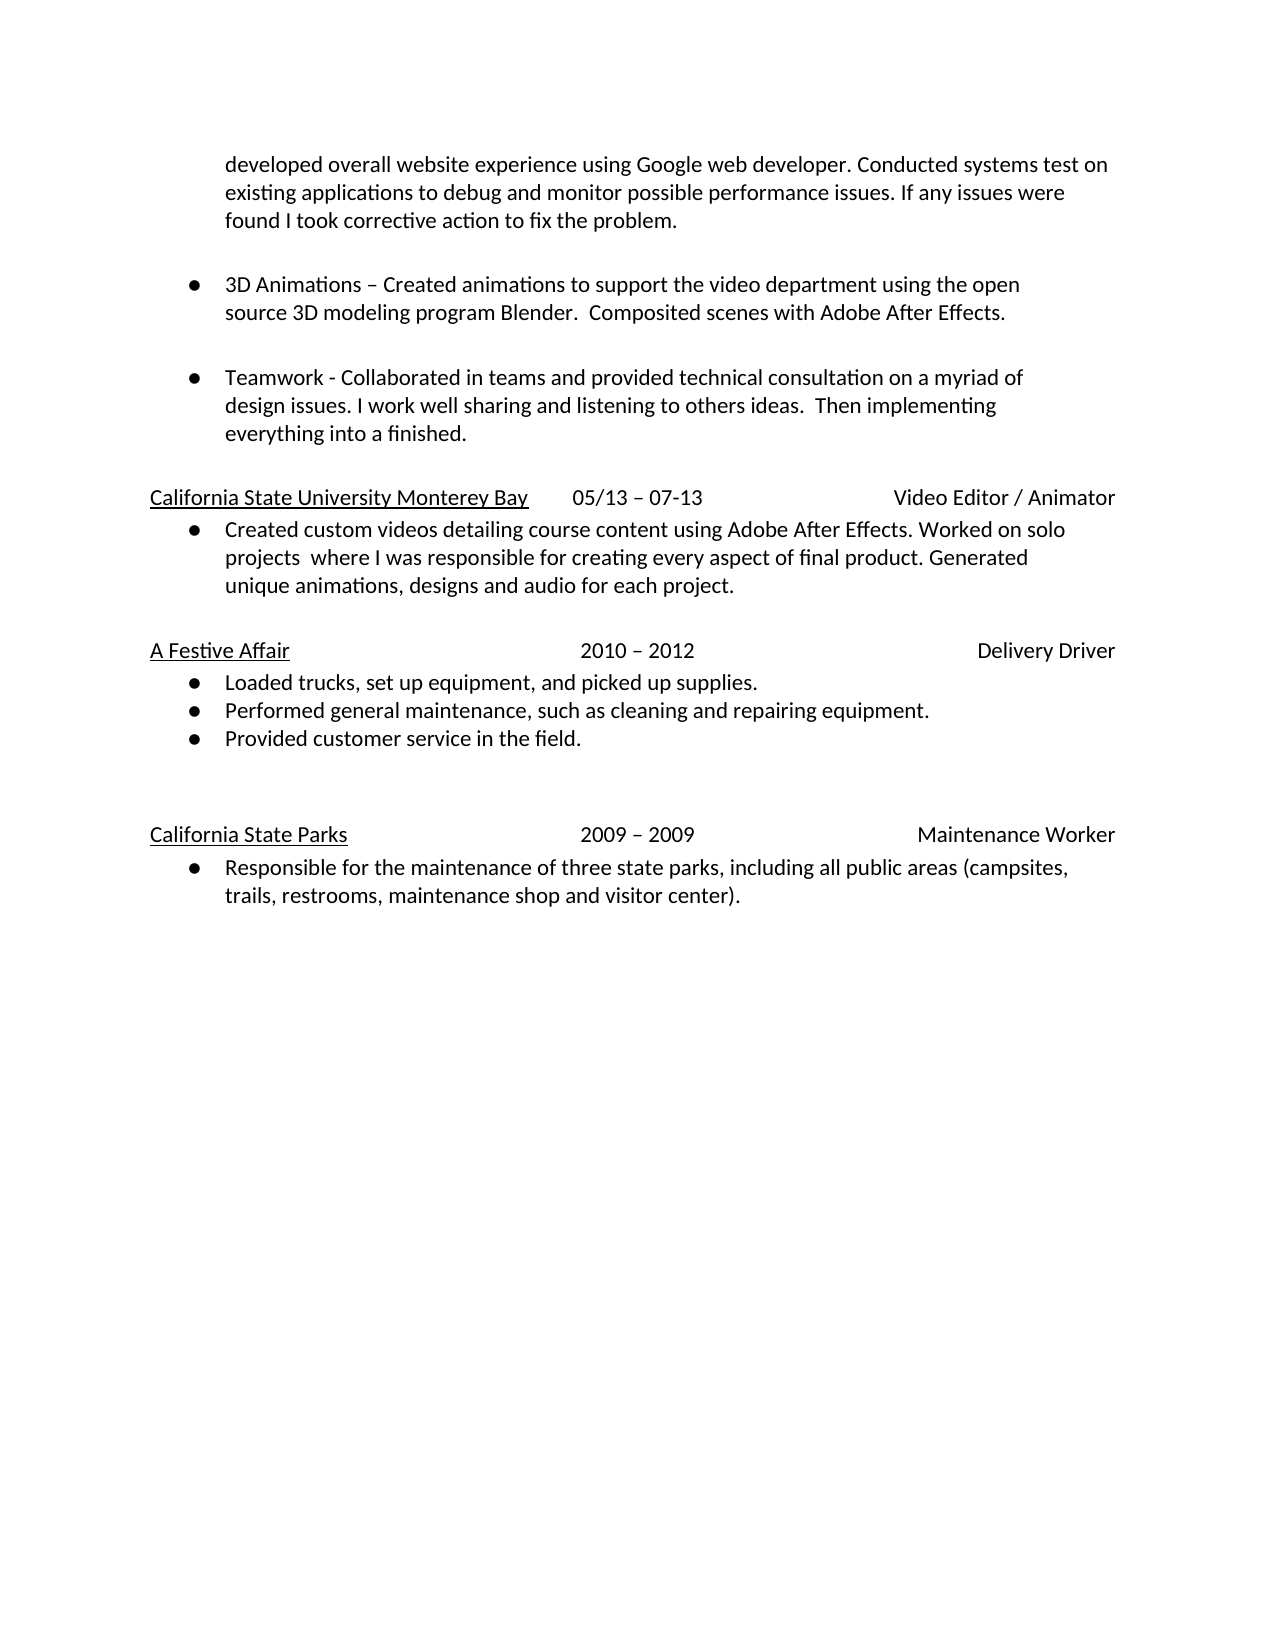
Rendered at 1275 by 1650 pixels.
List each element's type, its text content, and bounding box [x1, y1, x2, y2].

list Created custom videos detailing course content using Adobe After Effects. Worked on solo projects where I was responsible for creating every aspect of final product. Generated unique animations, designs and audio for each project. [187, 515, 1087, 599]
list Provided customer service in the field. [187, 724, 1087, 752]
list Responsible for the maintenance of three state parks, including all public areas (campsites, trails, restrooms, maintenance shop and visitor center). [187, 853, 1087, 909]
list Loaded trucks, set up equipment, and picked up supplies. [187, 668, 1087, 696]
list 3D Animations – Created animations to support the video department using the open source 3D modeling program Blender. Composited scenes with Adobe After Effects. [187, 270, 1087, 326]
text California State Parks 2009 – 2009 Maintenance Worker [150, 821, 1087, 849]
list Teamwork - Collaborated in teams and provided technical consultation on a myriad of design issues. I work well sharing and listening to others ideas. Then implementing everything into a finished. [187, 363, 1087, 447]
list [187, 150, 1125, 234]
text A Festive Affair 2010 – 2012 Delivery Driver [150, 636, 1087, 664]
list Performed general maintenance, such as cleaning and repairing equipment. [187, 696, 1087, 724]
text California State University Monterey Bay 05/13 – 07-13 Video Editor / Animator [150, 483, 1087, 511]
